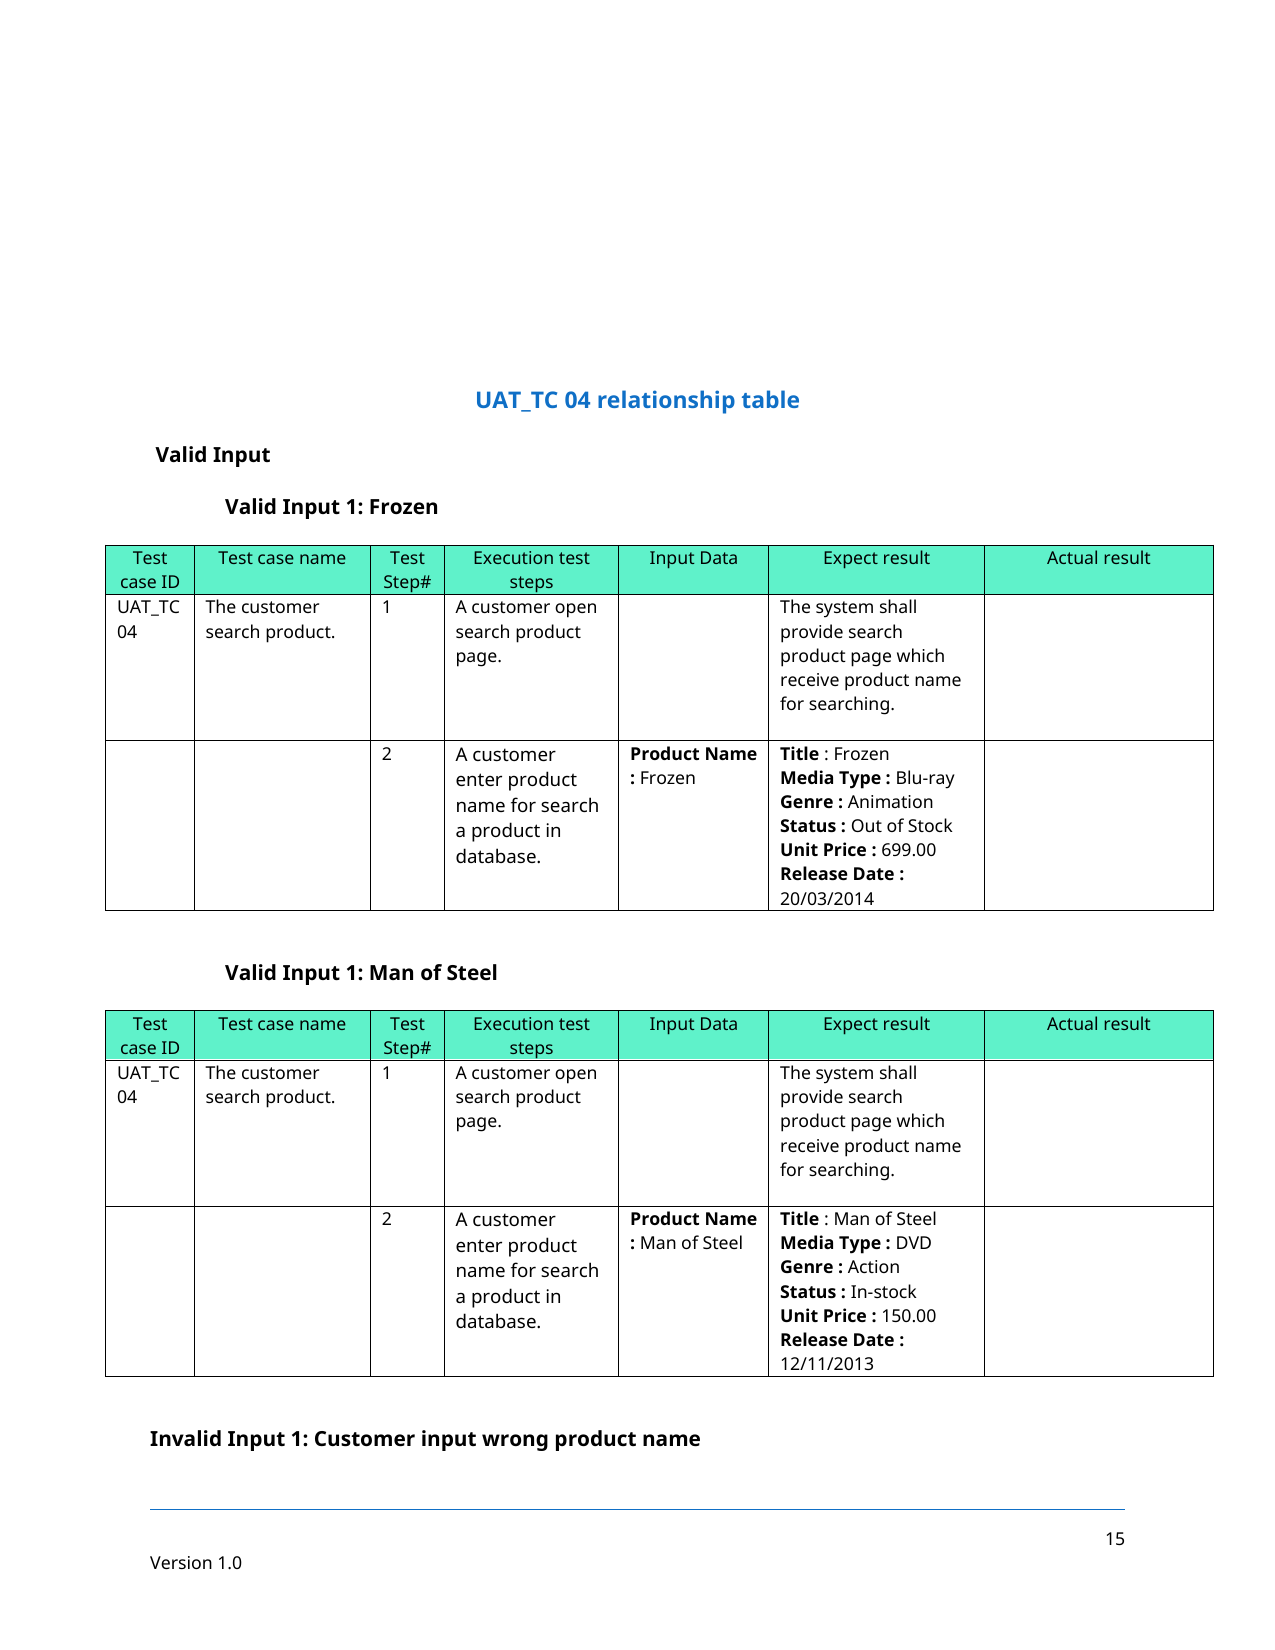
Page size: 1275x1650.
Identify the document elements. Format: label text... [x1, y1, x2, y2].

table_cell 1 [371, 595, 444, 740]
table_cell The customer search product. [195, 1061, 370, 1206]
text Valid Input 1: Frozen [150, 492, 1125, 521]
table_cell Title : Frozen Media Type : Blu-ray Genre : Animation Status : Out of Stock Unit Price : 699.00 Release Date : 20/03/2014 [769, 741, 984, 910]
table_cell A customer enter product name for search a product in database. [445, 741, 618, 910]
table_cell A customer open search product page. [445, 595, 618, 740]
table_header Execution test steps [445, 546, 618, 594]
table_header Test case name [195, 546, 370, 594]
table_cell [106, 741, 194, 910]
table_header Test case ID [106, 1011, 194, 1059]
table_cell The system shall provide search product page which receive product name for searching. [769, 1061, 984, 1206]
table_cell [985, 741, 1213, 910]
table_cell A customer open search product page. [445, 1061, 618, 1206]
table_header Actual result [985, 546, 1213, 594]
table_cell A customer enter product name for search a product in database. [445, 1207, 618, 1376]
table_cell 2 [371, 741, 444, 910]
table_cell [985, 1061, 1213, 1206]
table_header Test case name [195, 1011, 370, 1059]
table_cell [195, 1207, 370, 1376]
table_header Expect result [769, 546, 984, 594]
table_cell [106, 1207, 194, 1376]
table_header Expect result [769, 1011, 984, 1059]
table_header Actual result [985, 1011, 1213, 1059]
table_cell [195, 741, 370, 910]
table_cell Product Name : Frozen [619, 741, 768, 910]
table_header Test Step# [371, 546, 444, 594]
table_cell The customer search product. [195, 595, 370, 740]
table_cell Title : Man of Steel Media Type : DVD Genre : Action Status : In-stock Unit Price : 150.00 Release Date : 12/11/2013 [769, 1207, 984, 1376]
table_cell [985, 595, 1213, 740]
text UAT_TC 04 relationship table [150, 384, 1125, 416]
table_header Test Step# [371, 1011, 444, 1059]
table_cell 2 [371, 1207, 444, 1376]
table_cell [985, 1207, 1213, 1376]
table_header Test case ID [106, 546, 194, 594]
text Valid Input [150, 440, 1125, 468]
table_cell Product Name : Man of Steel [619, 1207, 768, 1376]
table_cell The system shall provide search product page which receive product name for searching. [769, 595, 984, 740]
text Invalid Input 1: Customer input wrong product name [150, 1424, 1125, 1452]
table_cell UAT_TC 04 [106, 595, 194, 740]
table_cell 1 [371, 1061, 444, 1206]
text Valid Input 1: Man of Steel [150, 958, 1125, 986]
table_cell UAT_TC 04 [106, 1061, 194, 1206]
table_cell [619, 595, 768, 740]
table_header Input Data [619, 1011, 768, 1059]
table_header Execution test steps [445, 1011, 618, 1059]
table_cell [619, 1061, 768, 1206]
table_header Input Data [619, 546, 768, 594]
